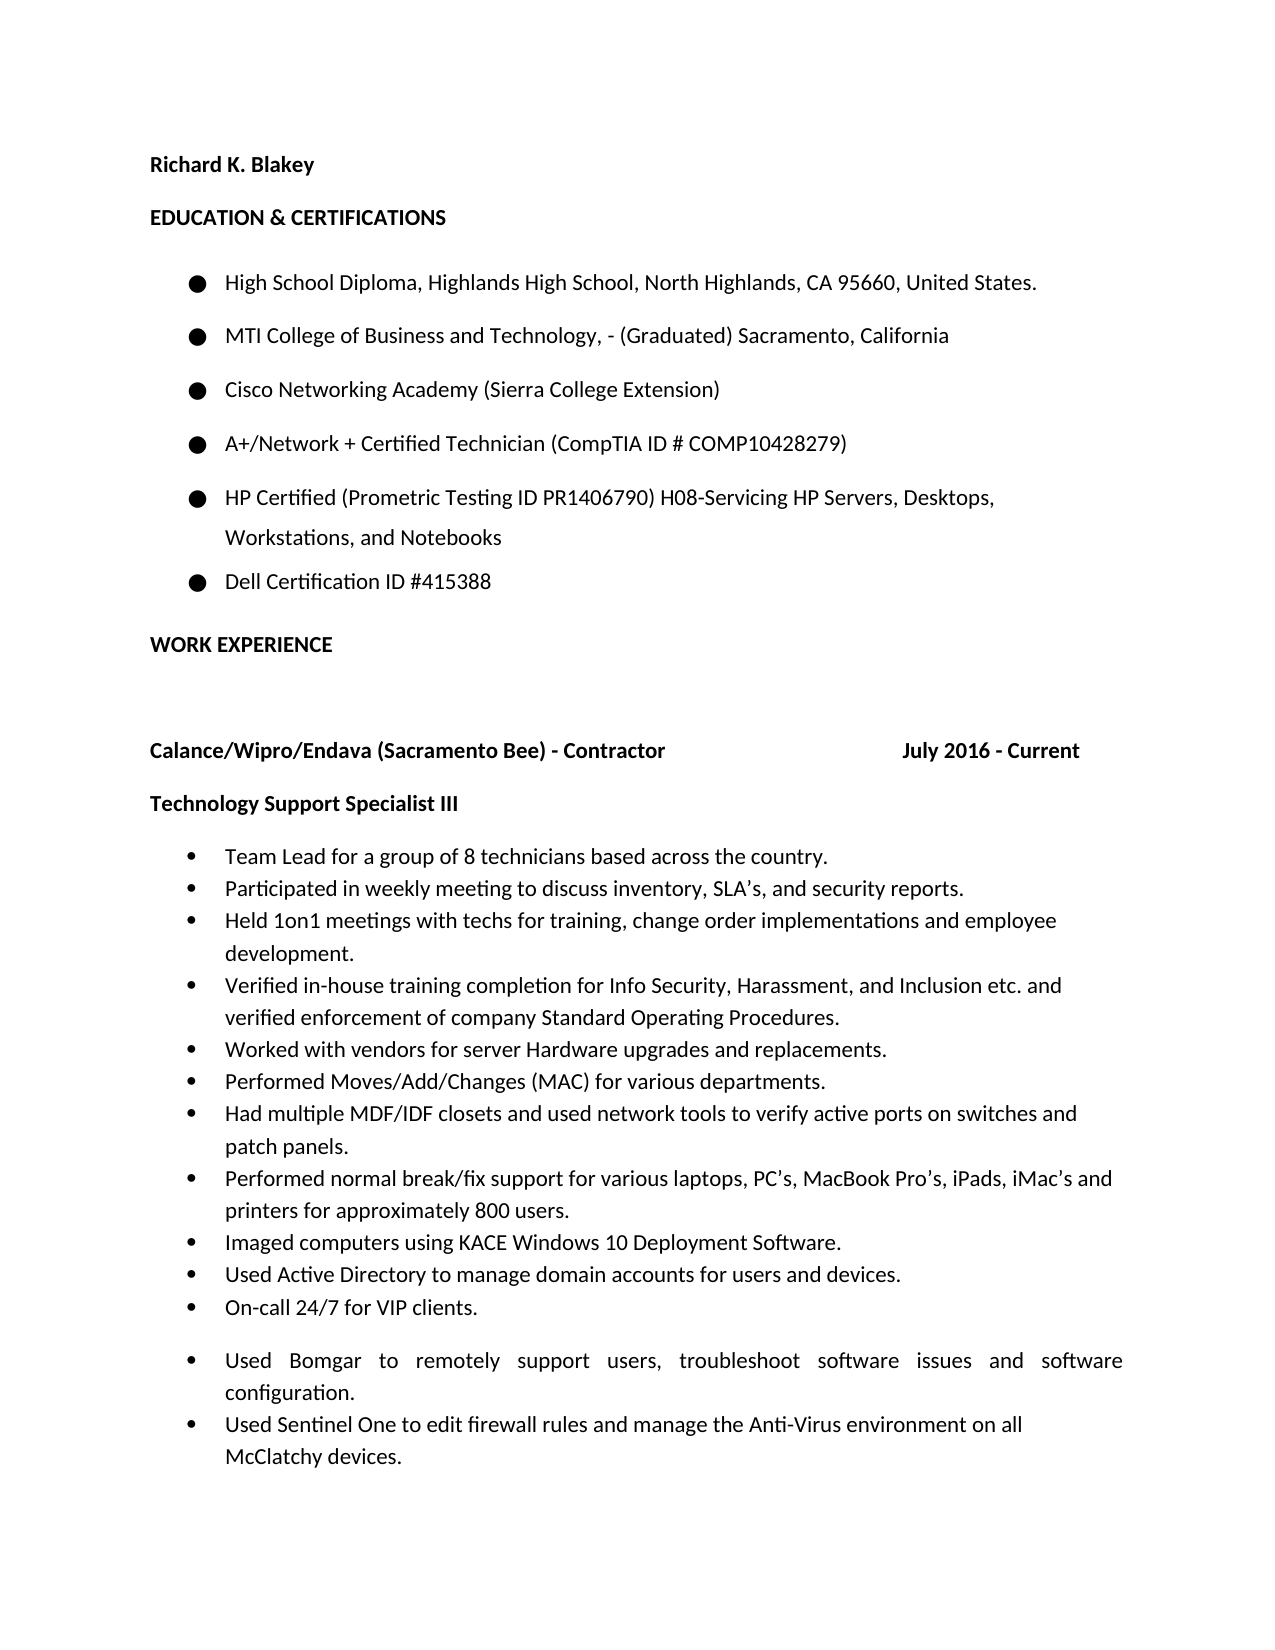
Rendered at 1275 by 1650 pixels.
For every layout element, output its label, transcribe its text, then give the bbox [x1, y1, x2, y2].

list MTI College of Business and Technology, - (Graduated) Sacramento, California [187, 310, 1125, 357]
text WORK EXPERIENCE [150, 630, 1125, 658]
list Had multiple MDF/IDF closets and used network tools to verify active ports on switches and patch panels. [187, 1099, 1125, 1160]
text Calance/Wipro/Endava (Sacramento Bee) - Contractor July 2016 - Current [150, 736, 1125, 764]
list Held 1on1 meetings with techs for training, change order implementations and employee development. [187, 906, 1125, 967]
list Used Sentinel One to edit firewall rules and manage the Anti-Virus environment on all McClatchy devices. [187, 1410, 1125, 1470]
list On-call 24/7 for VIP clients. [187, 1293, 1125, 1321]
list Imaged computers using KACE Windows 10 Deployment Software. [187, 1228, 1125, 1256]
list Team Lead for a group of 8 technicians based across the country. [187, 842, 1125, 870]
list A+/Network + Certified Technician (CompTIA ID # COMP10428279) [187, 418, 1125, 465]
list Verified in-house training completion for Info Security, Harassment, and Inclusion etc. and verified enforcement of company Standard Operating Procedures. [187, 971, 1125, 1031]
list HP Certified (Prometric Testing ID PR1406790) H08-Servicing HP Servers, Desktops, Workstations, and Notebooks [187, 472, 1125, 551]
text EDUCATION & CERTIFICATIONS [150, 203, 1125, 231]
list High School Diploma, Highlands High School, North Highlands, CA 95660, United States. [187, 256, 1125, 303]
list Performed normal break/fix support for various laptops, PC’s, MacBook Pro’s, iPads, iMac’s and printers for approximately 800 users. [187, 1164, 1125, 1224]
list Used Active Directory to manage domain accounts for users and devices. [187, 1261, 1125, 1288]
list Performed Moves/Add/Changes (MAC) for various departments. [187, 1067, 1125, 1095]
list Worked with vendors for server Hardware upgrades and replacements. [187, 1035, 1125, 1063]
list Dell Certification ID #415388 [187, 555, 1125, 602]
text Richard K. Blakey [150, 150, 1125, 178]
list Cisco Networking Academy (Sierra College Extension) [187, 364, 1125, 411]
list Used Bomgar to remotely support users, troubleshoot software issues and software configuration. [187, 1346, 1125, 1406]
text Technology Support Specialist III [150, 789, 1125, 817]
list Participated in weekly meeting to discuss inventory, SLA’s, and security reports. [187, 874, 1125, 902]
